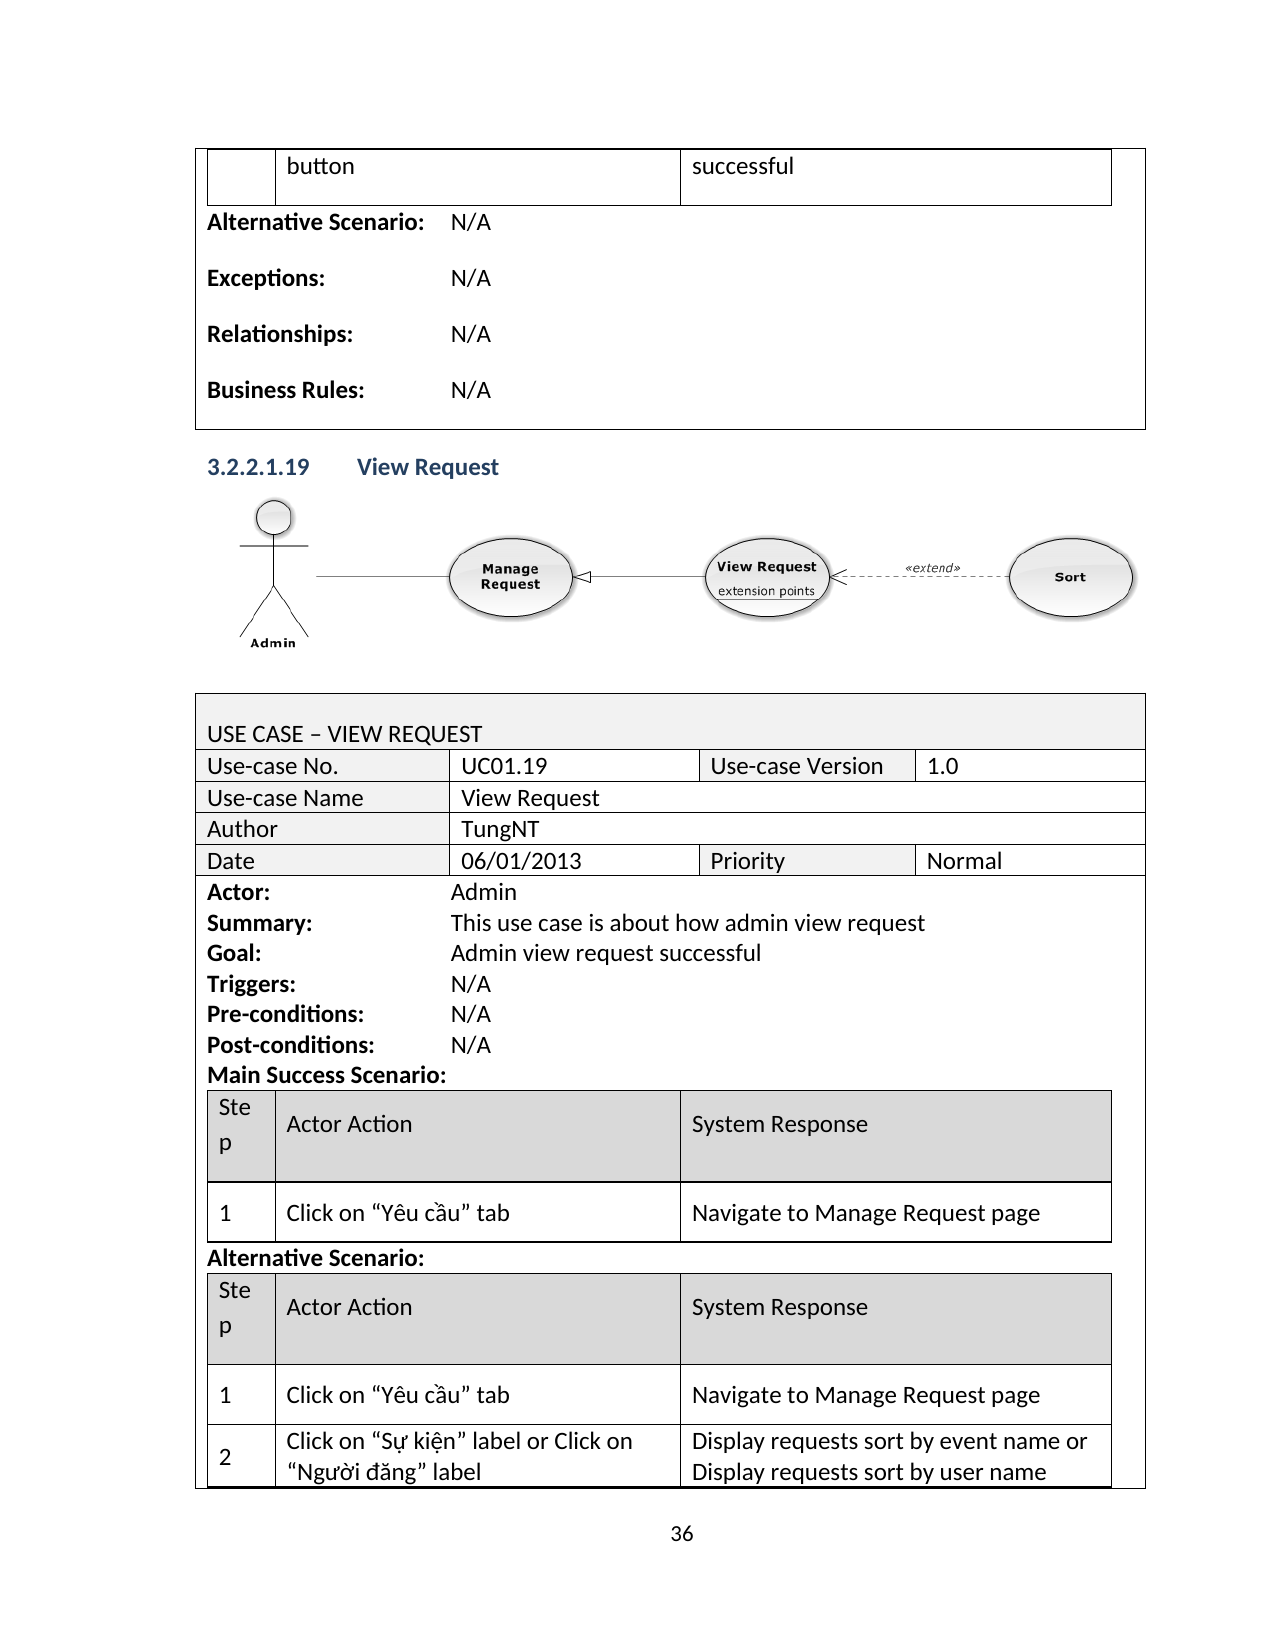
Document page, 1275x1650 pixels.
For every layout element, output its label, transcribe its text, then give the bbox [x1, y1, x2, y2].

table_cell UC01.19 [450, 750, 699, 781]
subtitle 3.2.2.1.19 View Request [207, 451, 1157, 482]
table_cell Use-case No. [196, 750, 449, 781]
table_cell Use-case Name [196, 782, 449, 812]
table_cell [196, 876, 1145, 1487]
table_cell Priority [700, 845, 915, 875]
table_cell TungNT [450, 813, 1145, 844]
table_cell 06/01/2013 [450, 845, 699, 875]
table_cell Normal [916, 845, 1145, 875]
picture [217, 486, 1147, 668]
table_cell View Request [450, 782, 1145, 812]
table_cell Use-case Version [700, 750, 915, 781]
table_header USE CASE – VIEW REQUEST [196, 694, 1145, 749]
table_cell 1.0 [916, 750, 1145, 781]
table_header Alternative Scenario: N/A Exceptions: N/A Relationships: N/A Business Rules: N/A [196, 149, 1145, 429]
table_cell Author [196, 813, 449, 844]
table_cell Date [196, 845, 449, 875]
